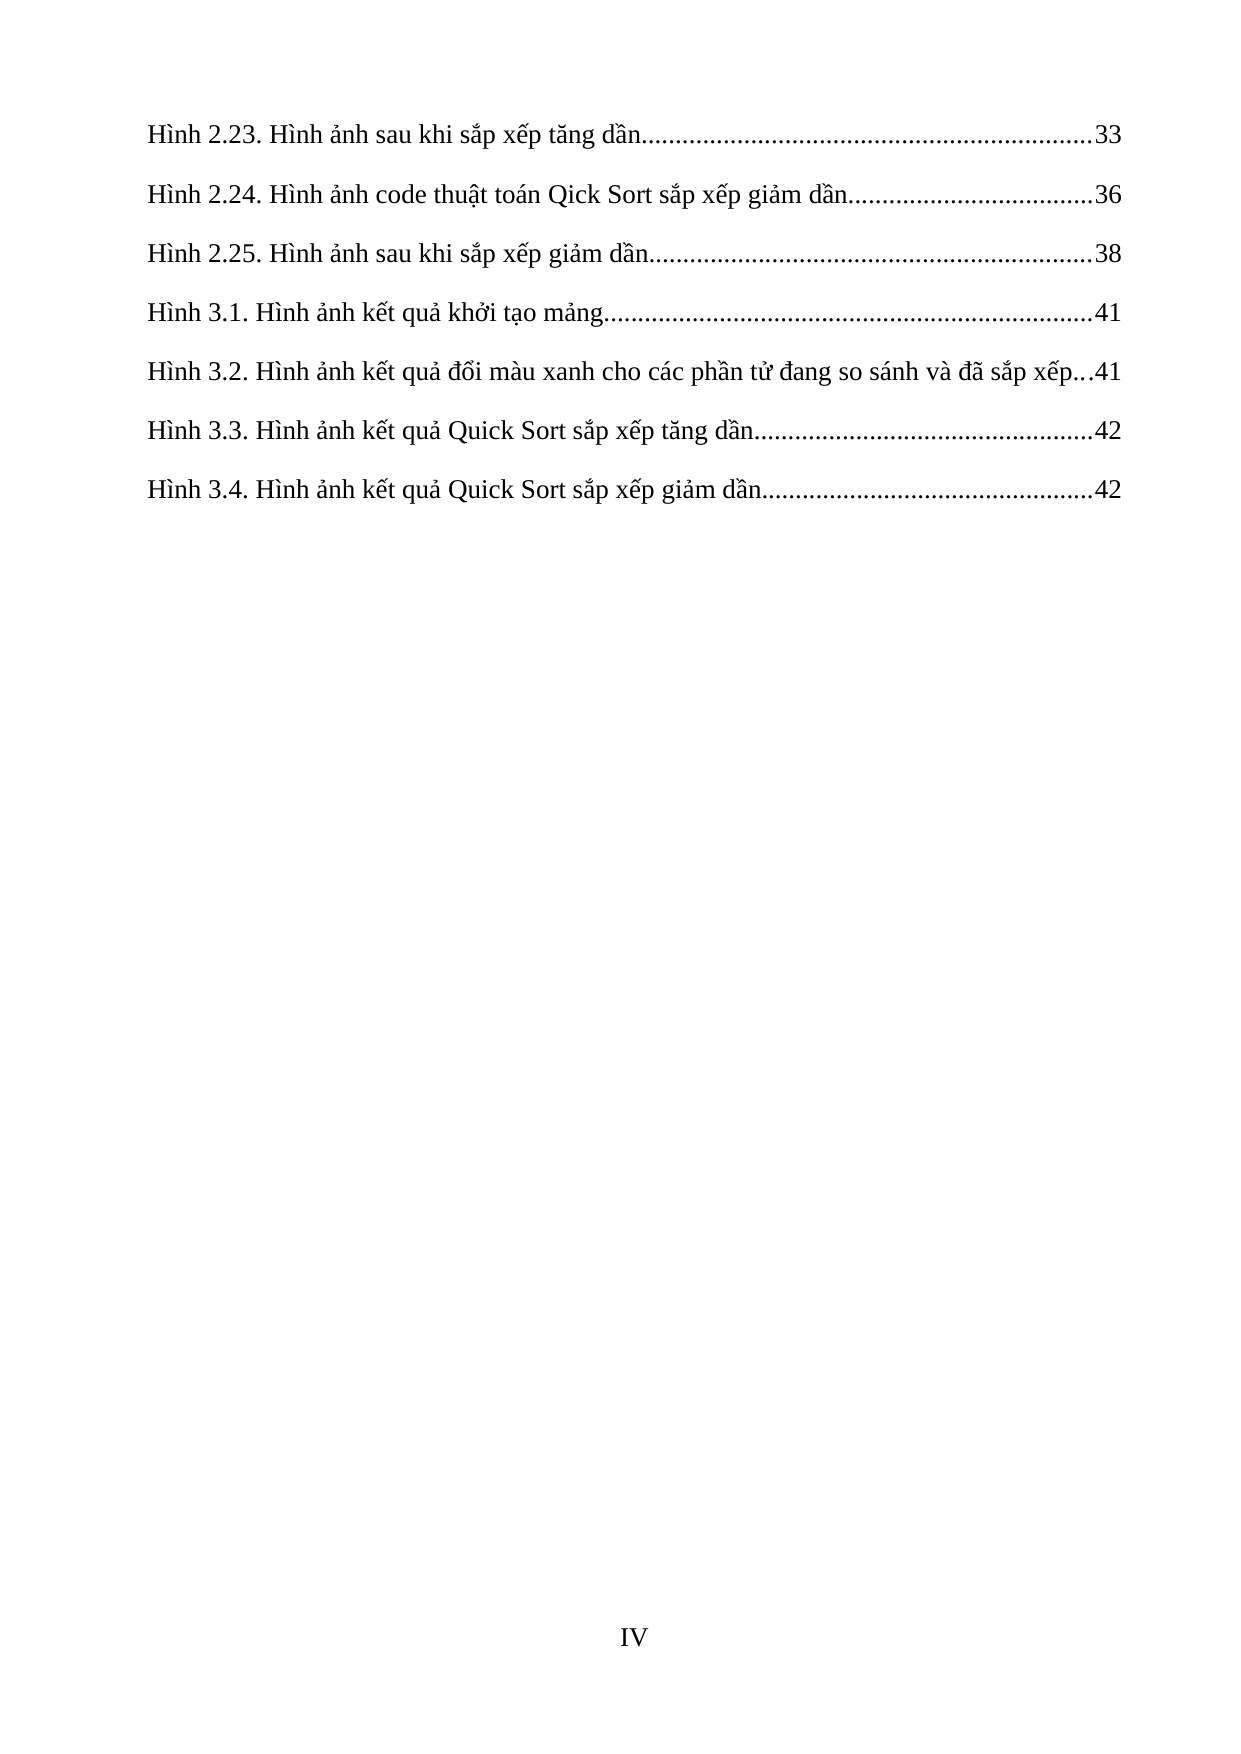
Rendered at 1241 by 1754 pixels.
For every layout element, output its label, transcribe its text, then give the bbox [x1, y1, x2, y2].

text Hình 2.23. Hình ảnh sau khi sắp xếp tăng dần. 33 [147, 118, 1122, 150]
text Hình 3.3. Hình ảnh kết quả Quick Sort sắp xếp tăng dần. 42 [147, 414, 1122, 446]
text Hình 2.24. Hình ảnh code thuật toán Qick Sort sắp xếp giảm dần. 36 [147, 178, 1122, 209]
text Hình 3.2. Hình ảnh kết quả đổi màu xanh cho các phần tử đang so sánh và đã sắp xếp. 41 [147, 355, 1122, 386]
text Hình 3.1. Hình ảnh kết quả khởi tạo mảng. 41 [147, 296, 1122, 327]
text Hình 3.4. Hình ảnh kết quả Quick Sort sắp xếp giảm dần. 42 [147, 473, 1122, 505]
text Hình 2.25. Hình ảnh sau khi sắp xếp giảm dần. 38 [147, 237, 1122, 268]
